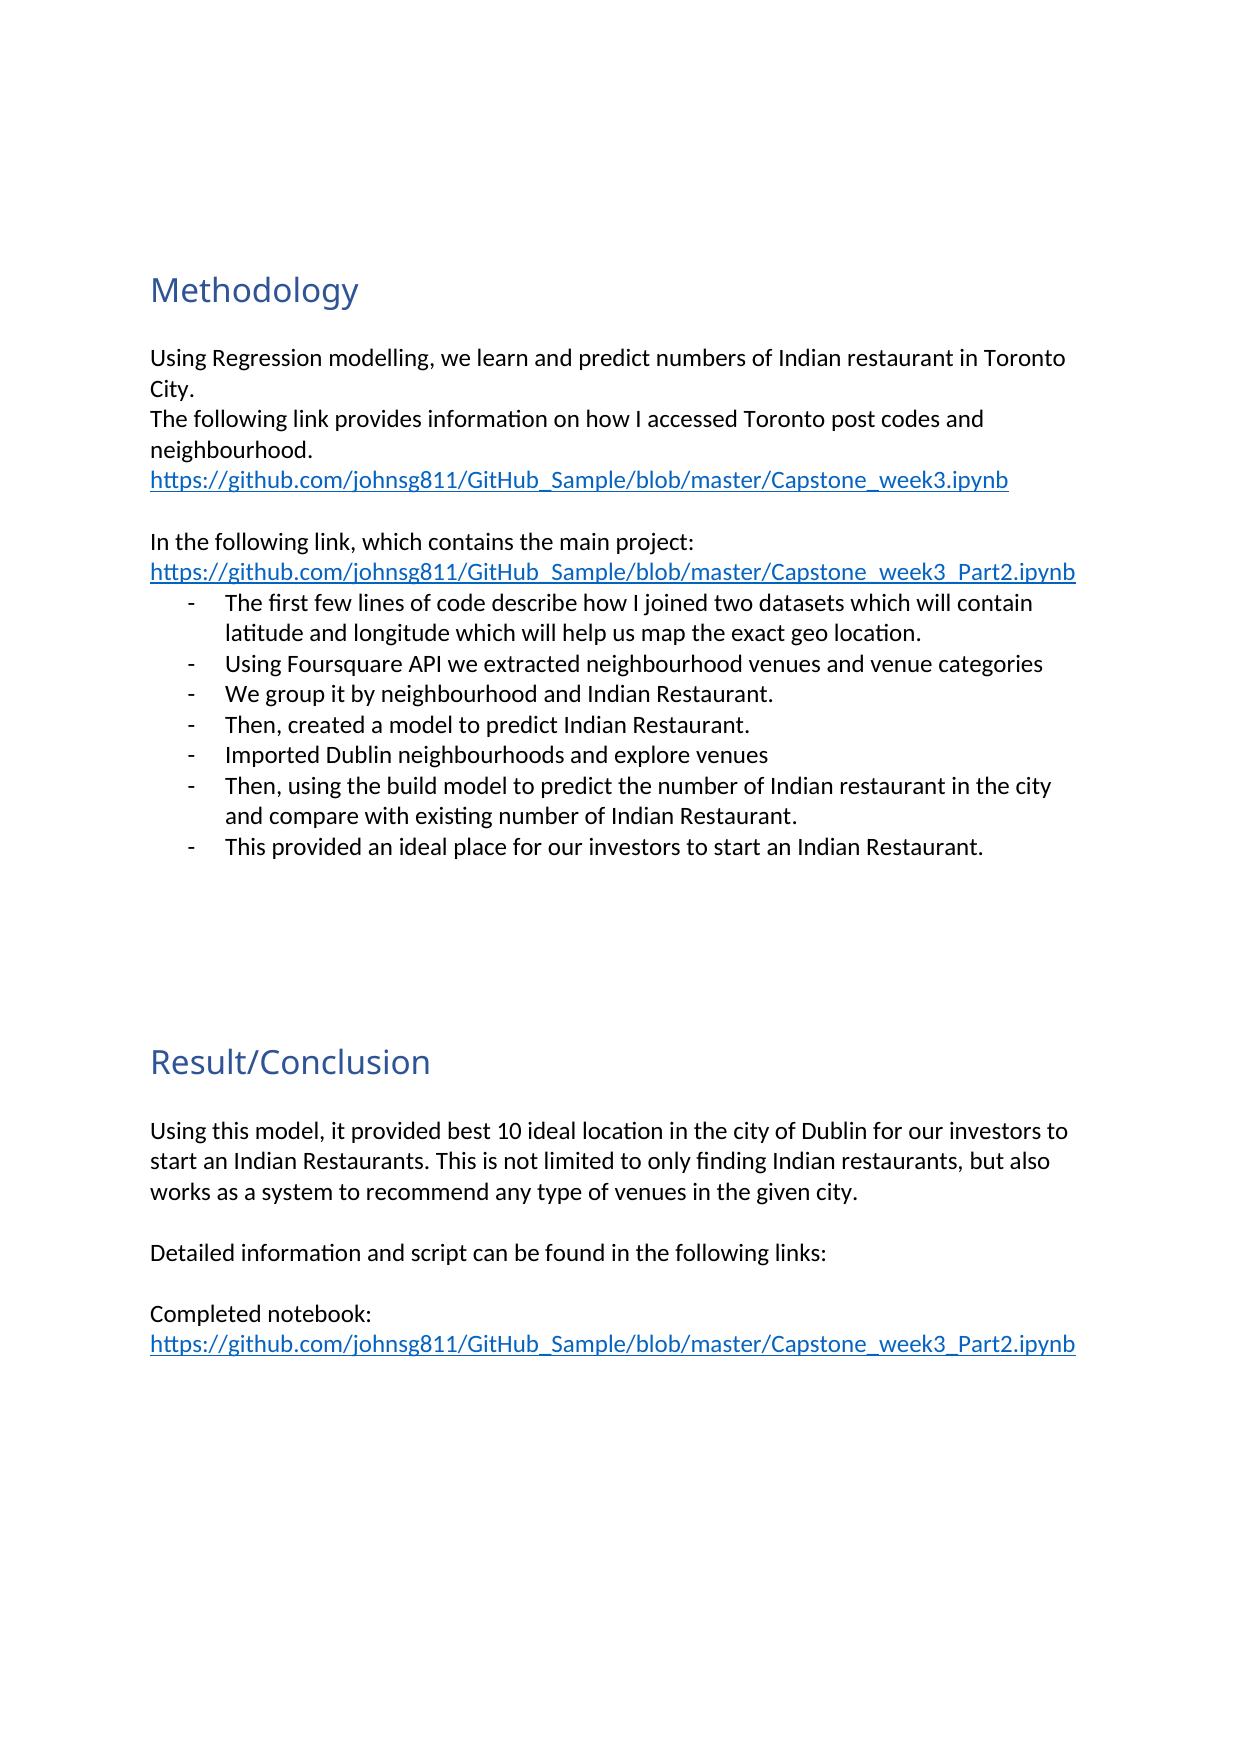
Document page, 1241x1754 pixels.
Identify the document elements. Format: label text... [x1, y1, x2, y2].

text Using Regression modelling, we learn and predict numbers of Indian restaurant in Toronto City. [150, 342, 1090, 403]
list Then, using the build model to predict the number of Indian restaurant in the city and compare with existing number of Indian Restaurant. [187, 770, 1090, 831]
list Imported Dublin neighbourhoods and explore venues [187, 739, 1090, 770]
subtitle Methodology [150, 267, 1090, 312]
text Completed notebook: https://github.com/johnsg811/GitHub_Sample/blob/master/Capstone_week3_Part2.ipynb [150, 1298, 1090, 1359]
text https://github.com/johnsg811/GitHub_Sample/blob/master/Capstone_week3.ipynb [150, 464, 1090, 495]
text Using this model, it provided best 10 ideal location in the city of Dublin for our investors to start an Indian Restaurants. This is not limited to only finding Indian restaurants, but also works as a system to recommend any type of venues in the given city. [150, 1115, 1090, 1206]
text Detailed information and script can be found in the following links: [150, 1237, 1090, 1267]
list This provided an ideal place for our investors to start an Indian Restaurant. [187, 831, 1090, 861]
text The following link provides information on how I accessed Toronto post codes and neighbourhood. [150, 403, 1090, 464]
text https://github.com/johnsg811/GitHub_Sample/blob/master/Capstone_week3_Part2.ipynb [150, 556, 1090, 587]
text In the following link, which contains the main project: [150, 526, 1090, 556]
list Then, created a model to predict Indian Restaurant. [187, 709, 1090, 739]
subtitle Result/Conclusion [150, 1039, 1090, 1084]
list The first few lines of code describe how I joined two datasets which will contain latitude and longitude which will help us map the exact geo location. [187, 587, 1090, 648]
list Using Foursquare API we extracted neighbourhood venues and venue categories [187, 648, 1090, 678]
list We group it by neighbourhood and Indian Restaurant. [187, 678, 1090, 709]
